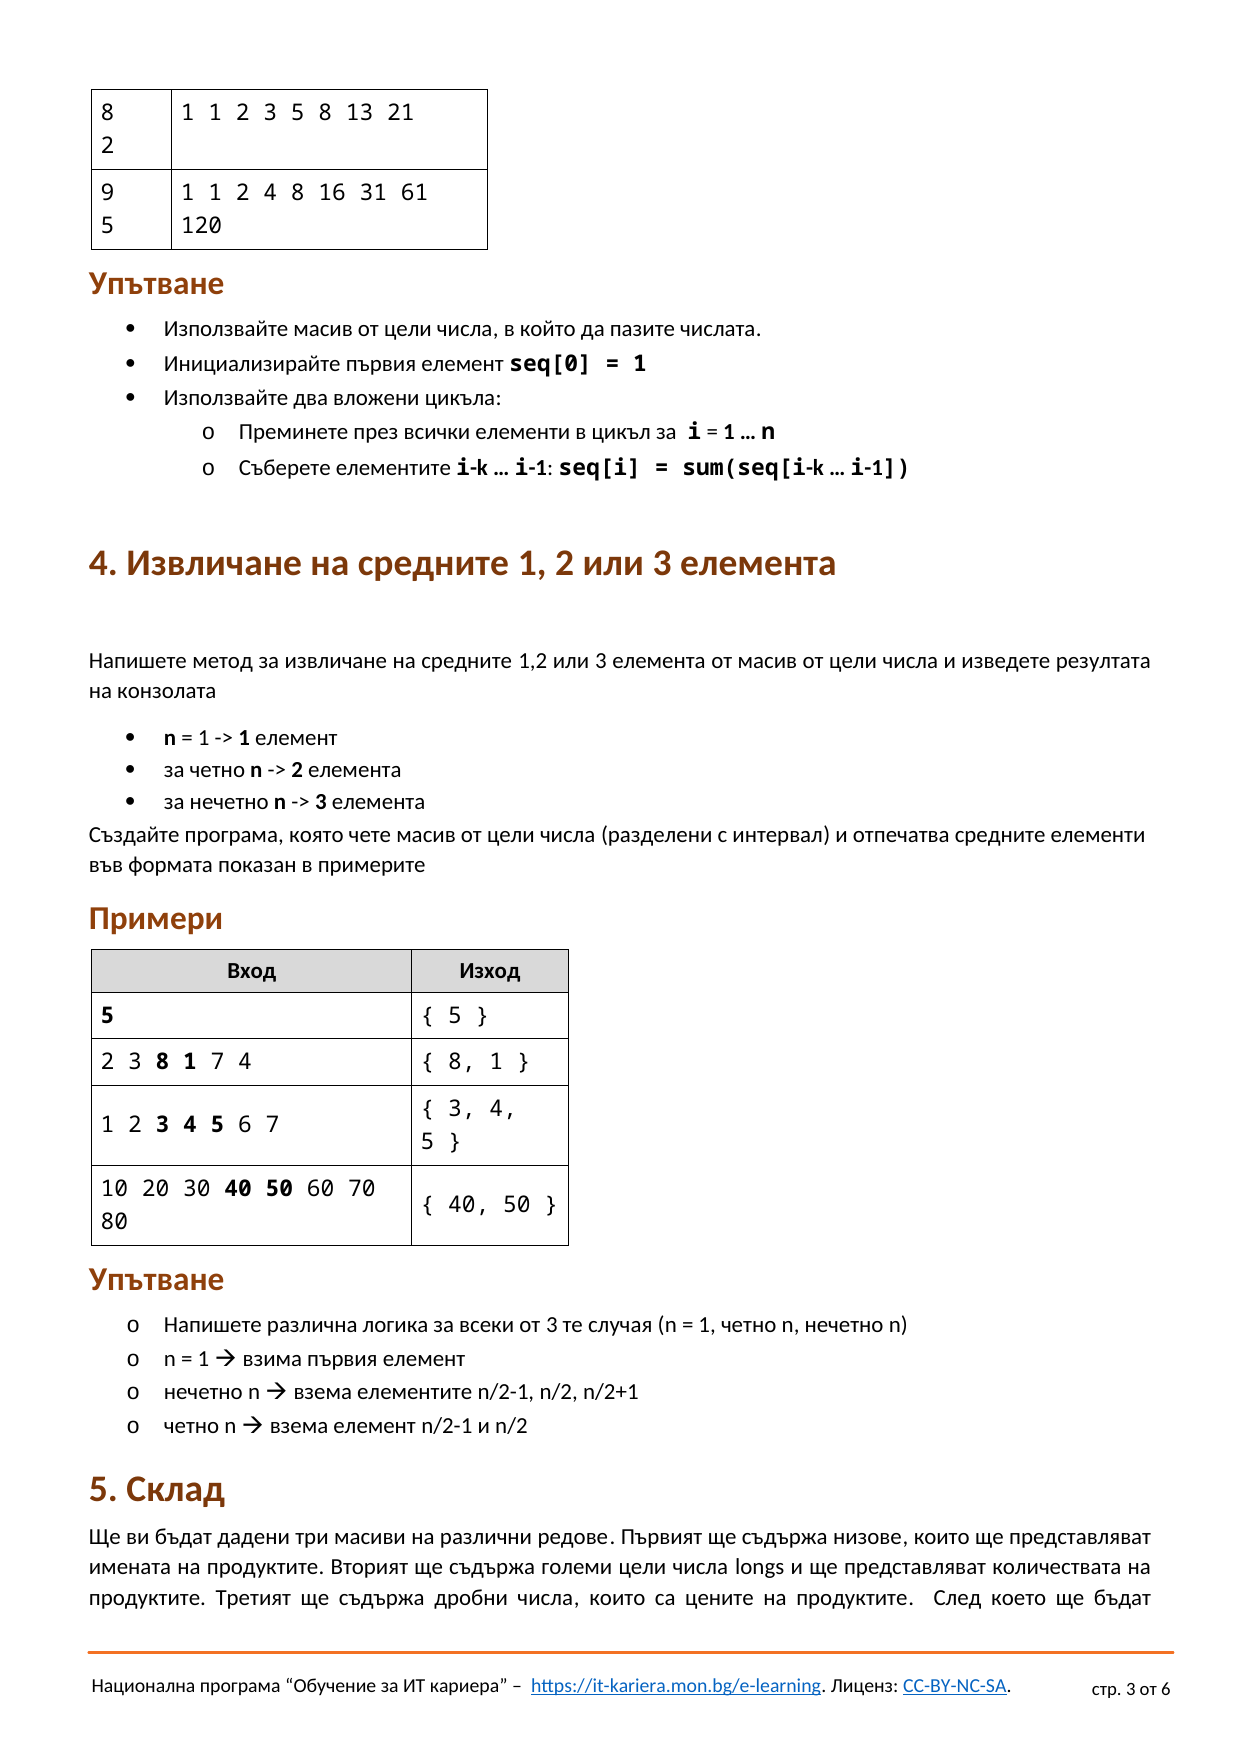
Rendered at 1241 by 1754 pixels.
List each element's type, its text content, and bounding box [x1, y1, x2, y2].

text Напишете метод за извличане на средните 1,2 или 3 елемента от масив от цели числа и изведете резултата на конзолата [89, 646, 1152, 704]
list Склад [89, 1465, 1152, 1511]
list за четно n -> 2 елемента [126, 755, 1152, 783]
text Създайте програма, която чете масив от цели числа (разделени с интервал) и отпечатва средните елементи във формата показан в примерите [89, 820, 1152, 878]
table_cell 9 5 [92, 170, 171, 249]
table_cell { 5 } [412, 993, 568, 1038]
table_cell 1 2 3 4 5 6 7 [92, 1086, 411, 1164]
list Извличане на средните 1, 2 или 3 елемента [89, 539, 1152, 584]
table_cell 2 3 8 1 7 4 [92, 1039, 411, 1084]
table_cell 8 2 [92, 90, 171, 169]
table_cell 1 1 2 4 8 16 31 61 120 [172, 170, 487, 249]
list четно n взема елемент n/2-1 и n/2 [126, 1411, 1152, 1440]
table_cell { 40, 50 } [412, 1166, 568, 1244]
list нечетно n взема елементите n/2-1, n/2, n/2+1 [126, 1377, 1152, 1407]
list Напишете различна логика за всеки от 3 те случая (n = 1, четно n, нечетно n) [126, 1310, 1152, 1339]
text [89, 1522, 1152, 1611]
table_cell 1 1 2 3 5 8 13 21 [172, 90, 487, 169]
list Използвайте масив от цели числа, в който да пазите числата. [126, 314, 1152, 342]
list Преминете през всички елементи в цикъл за i = 1 … n [201, 415, 1152, 446]
list Инициализирайте първия елемент seq[0] = 1 [126, 347, 1152, 378]
table_header Вход [92, 950, 411, 992]
table_cell { 8, 1 } [412, 1039, 568, 1084]
table_cell 10 20 30 40 50 60 70 80 [92, 1166, 411, 1244]
table_cell 5 [92, 993, 411, 1038]
text Упътване [89, 1258, 1152, 1299]
list Използвайте два вложени цикъла: [126, 383, 1152, 411]
list Съберете елементите i-k … i-1: seq[i] = sum(seq[i-k … i-1]) [201, 451, 1152, 482]
list n = 1 взима първия елемент [126, 1344, 1152, 1373]
list за нечетно n -> 3 елемента [126, 787, 1152, 816]
text Упътване [89, 262, 1152, 303]
list n = 1 -> 1 елемент [126, 723, 1152, 751]
text Примери [89, 897, 1152, 937]
table_header Изход [412, 950, 568, 992]
table_cell { 3, 4, 5 } [412, 1086, 568, 1164]
